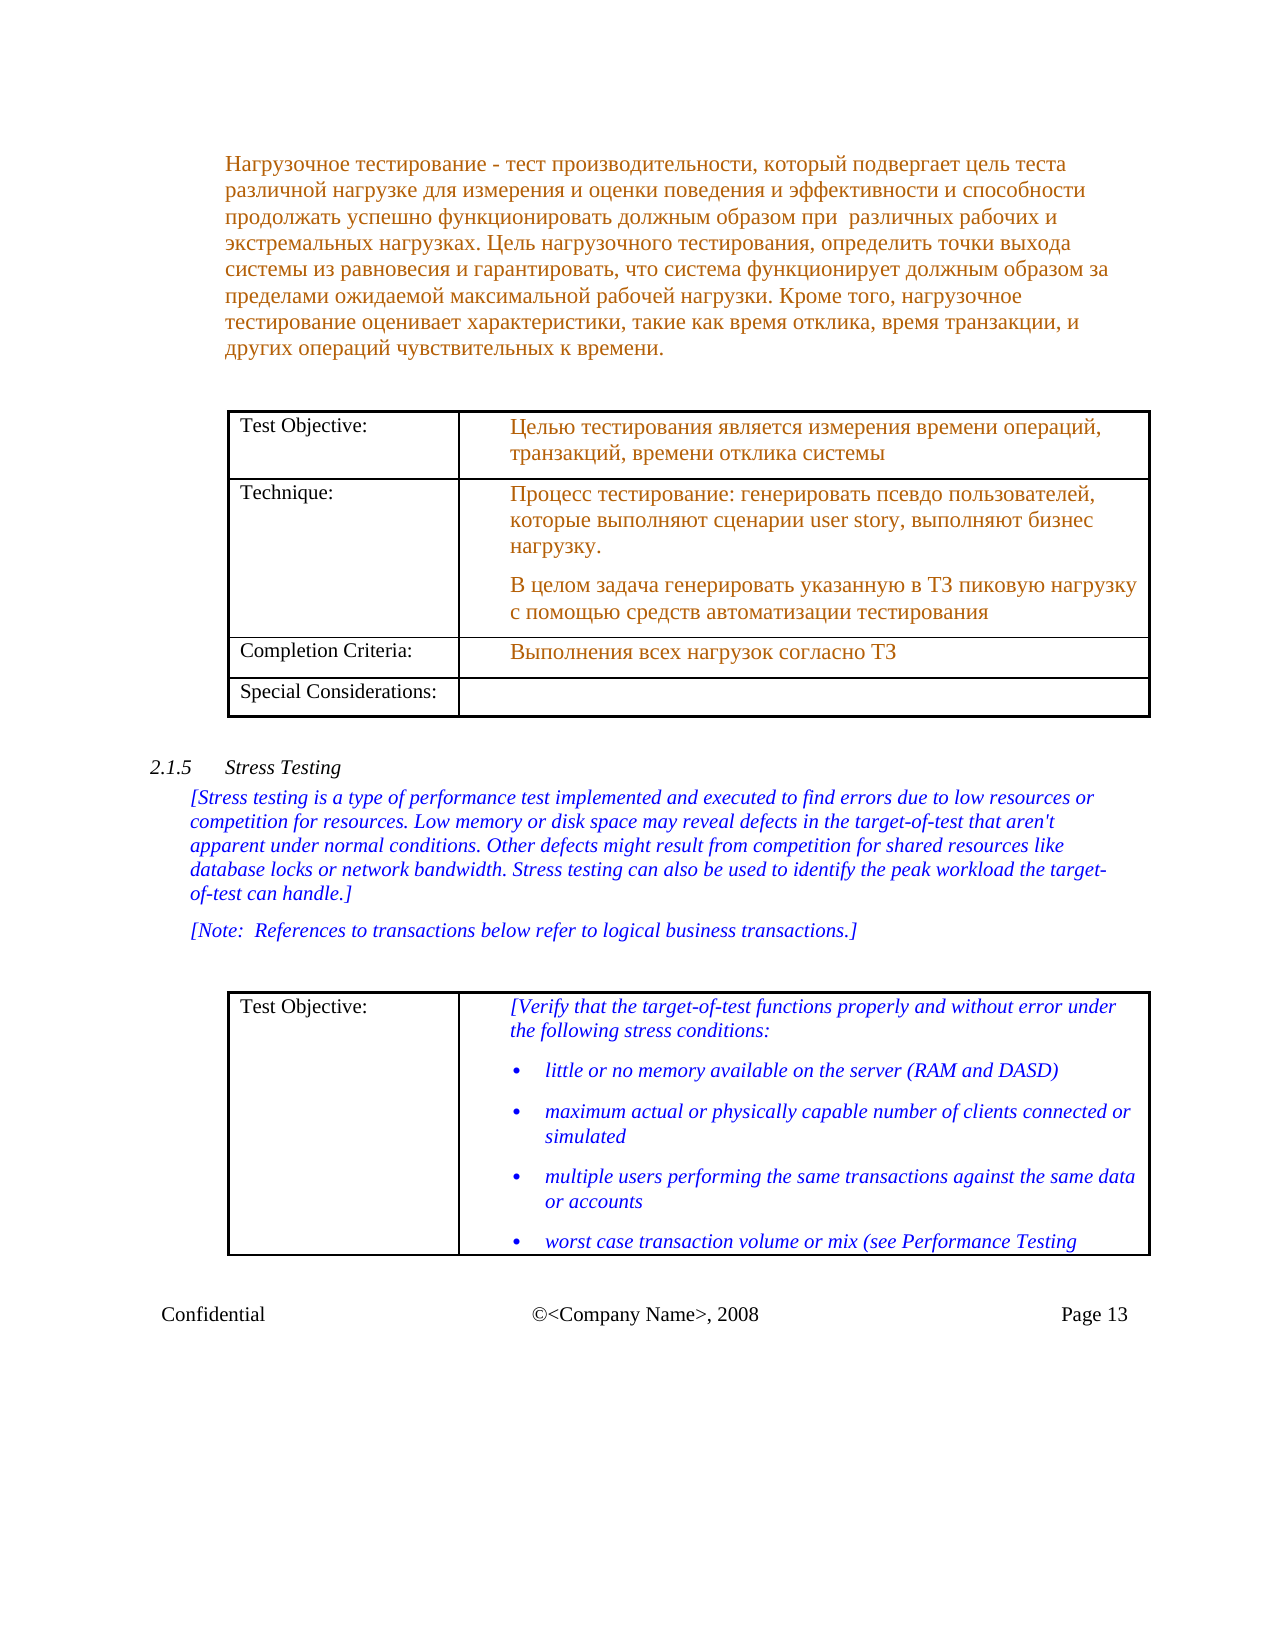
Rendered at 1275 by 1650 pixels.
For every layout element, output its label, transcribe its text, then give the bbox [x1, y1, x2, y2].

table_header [460, 994, 1148, 1254]
text Нагрузочное тестирование - тест производительности, который подвергает цель теста различной нагрузке для измерения и оценки поведения и эффективности и способности продолжать успешно функционировать должным образом при различных рабочих и экстремальных нагрузках. Цель нагрузочного тестирования, определить точки выхода системы из равновесия и гарантировать, что система функционирует должным образом за пределами ожидаемой максимальной рабочей нагрузки. Кроме того, нагрузочное тестирование оценивает характеристики, такие как время отклика, время транзакции, и других операций чувствительных к времени. [225, 150, 1125, 361]
table_cell Technique: [230, 480, 458, 637]
table_cell [460, 679, 1148, 715]
table_cell Completion Criteria: [230, 638, 458, 677]
table_header Целью тестирования является измерения времени операций, транзакций, времени отклика системы [460, 413, 1148, 478]
table_cell Процесс тестирование: генерировать псевдо пользователей, которые выполняют сценарии user story, выполняют бизнес нагрузку. В целом задача генерировать указанную в ТЗ пиковую нагрузку с помощью средств автоматизации тестирования [460, 480, 1148, 637]
table_cell Выполнения всех нагрузок согласно ТЗ [460, 638, 1148, 677]
text [Stress testing is a type of performance test implemented and executed to find errors due to low resources or competition for resources. Low memory or disk space may reveal defects in the target-of-test that aren't apparent under normal conditions. Other defects might result from competition for shared resources like database locks or network bandwidth. Stress testing can also be used to identify the peak workload the target-of-test can handle.] [190, 785, 1125, 905]
table_cell Special Considerations: [230, 679, 458, 715]
subtitle Stress Testing [150, 755, 1125, 779]
text [Note: References to transactions below refer to logical business transactions.] [190, 918, 1125, 942]
table_header Test Objective: [230, 413, 458, 478]
table_header Test Objective: [230, 994, 458, 1254]
